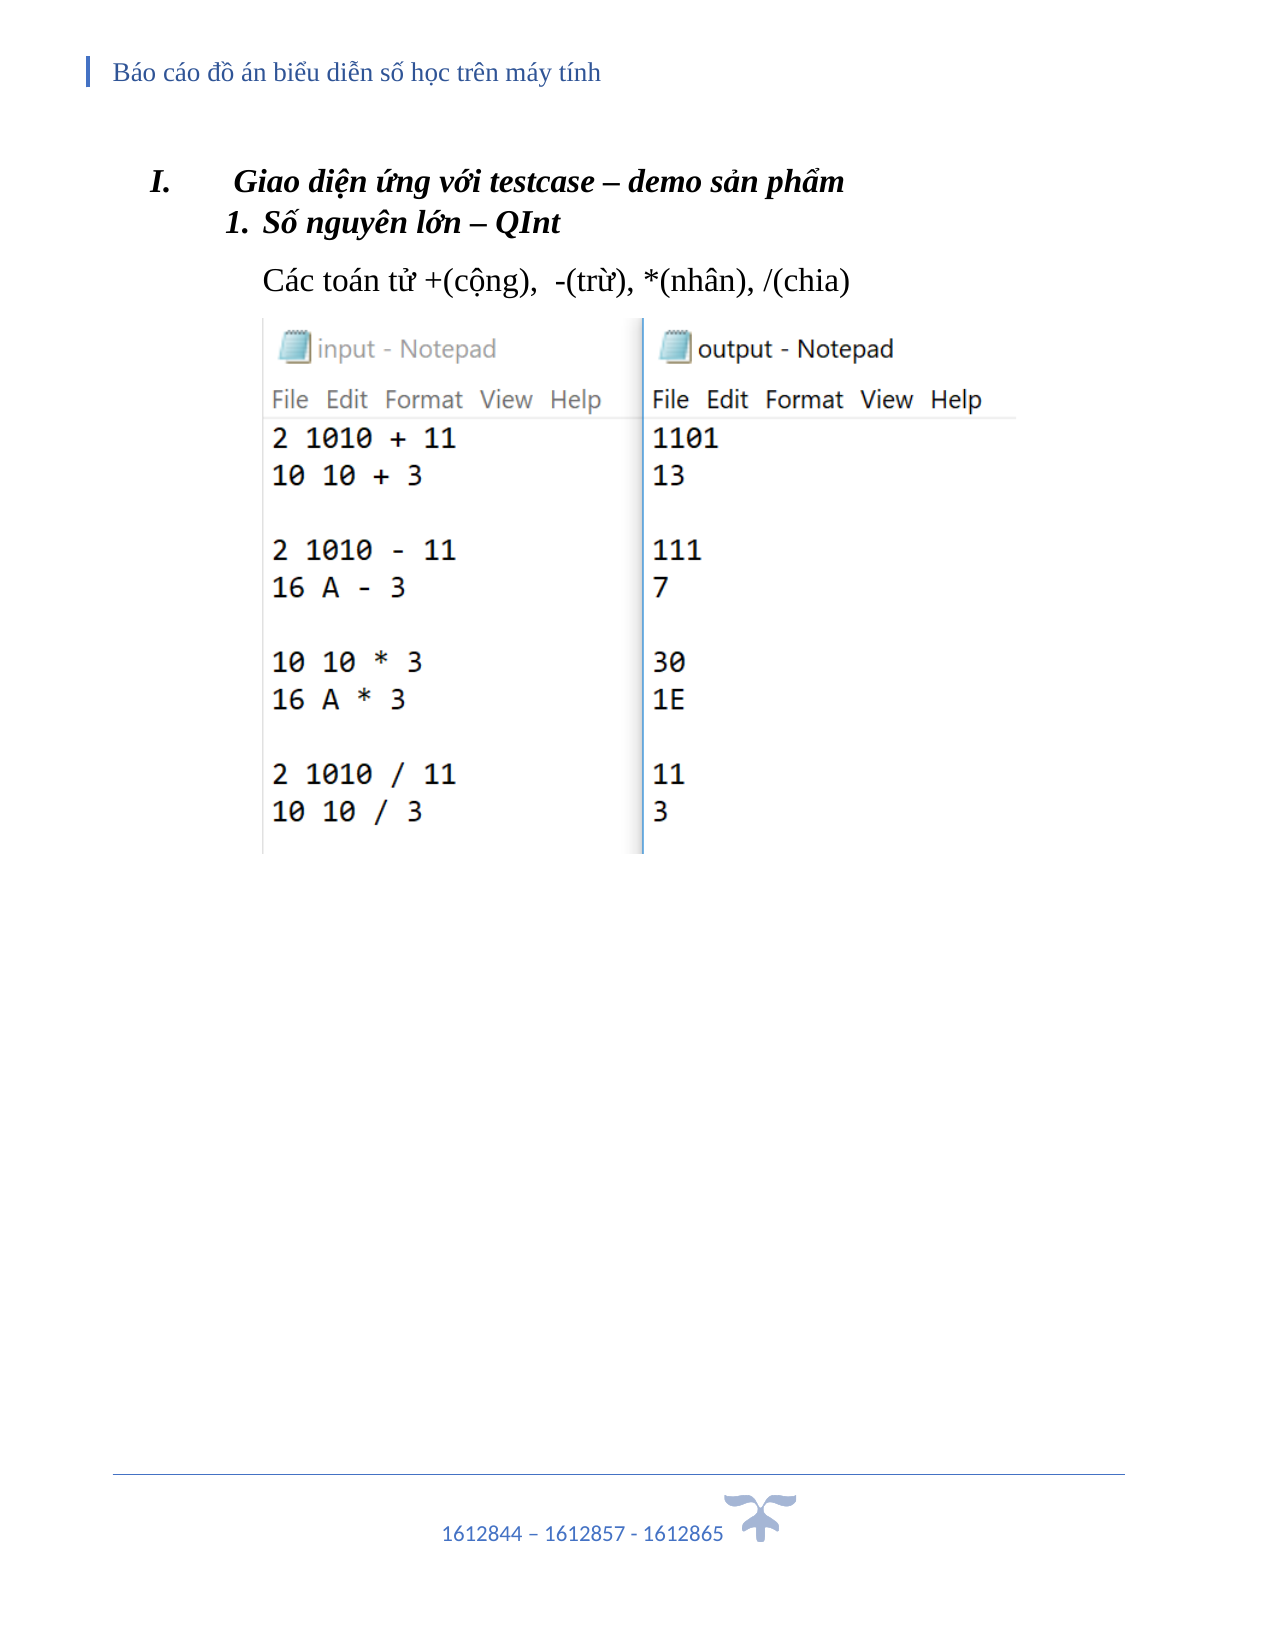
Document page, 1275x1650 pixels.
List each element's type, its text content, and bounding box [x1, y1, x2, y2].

text Các toán tử +(cộng), -(trừ), *(nhân), /(chia) [262, 260, 1125, 299]
list Số nguyên lớn – QInt [225, 202, 1125, 241]
picture [262, 318, 1017, 854]
list Giao diện ứng với testcase – demo sản phẩm [150, 161, 1125, 199]
